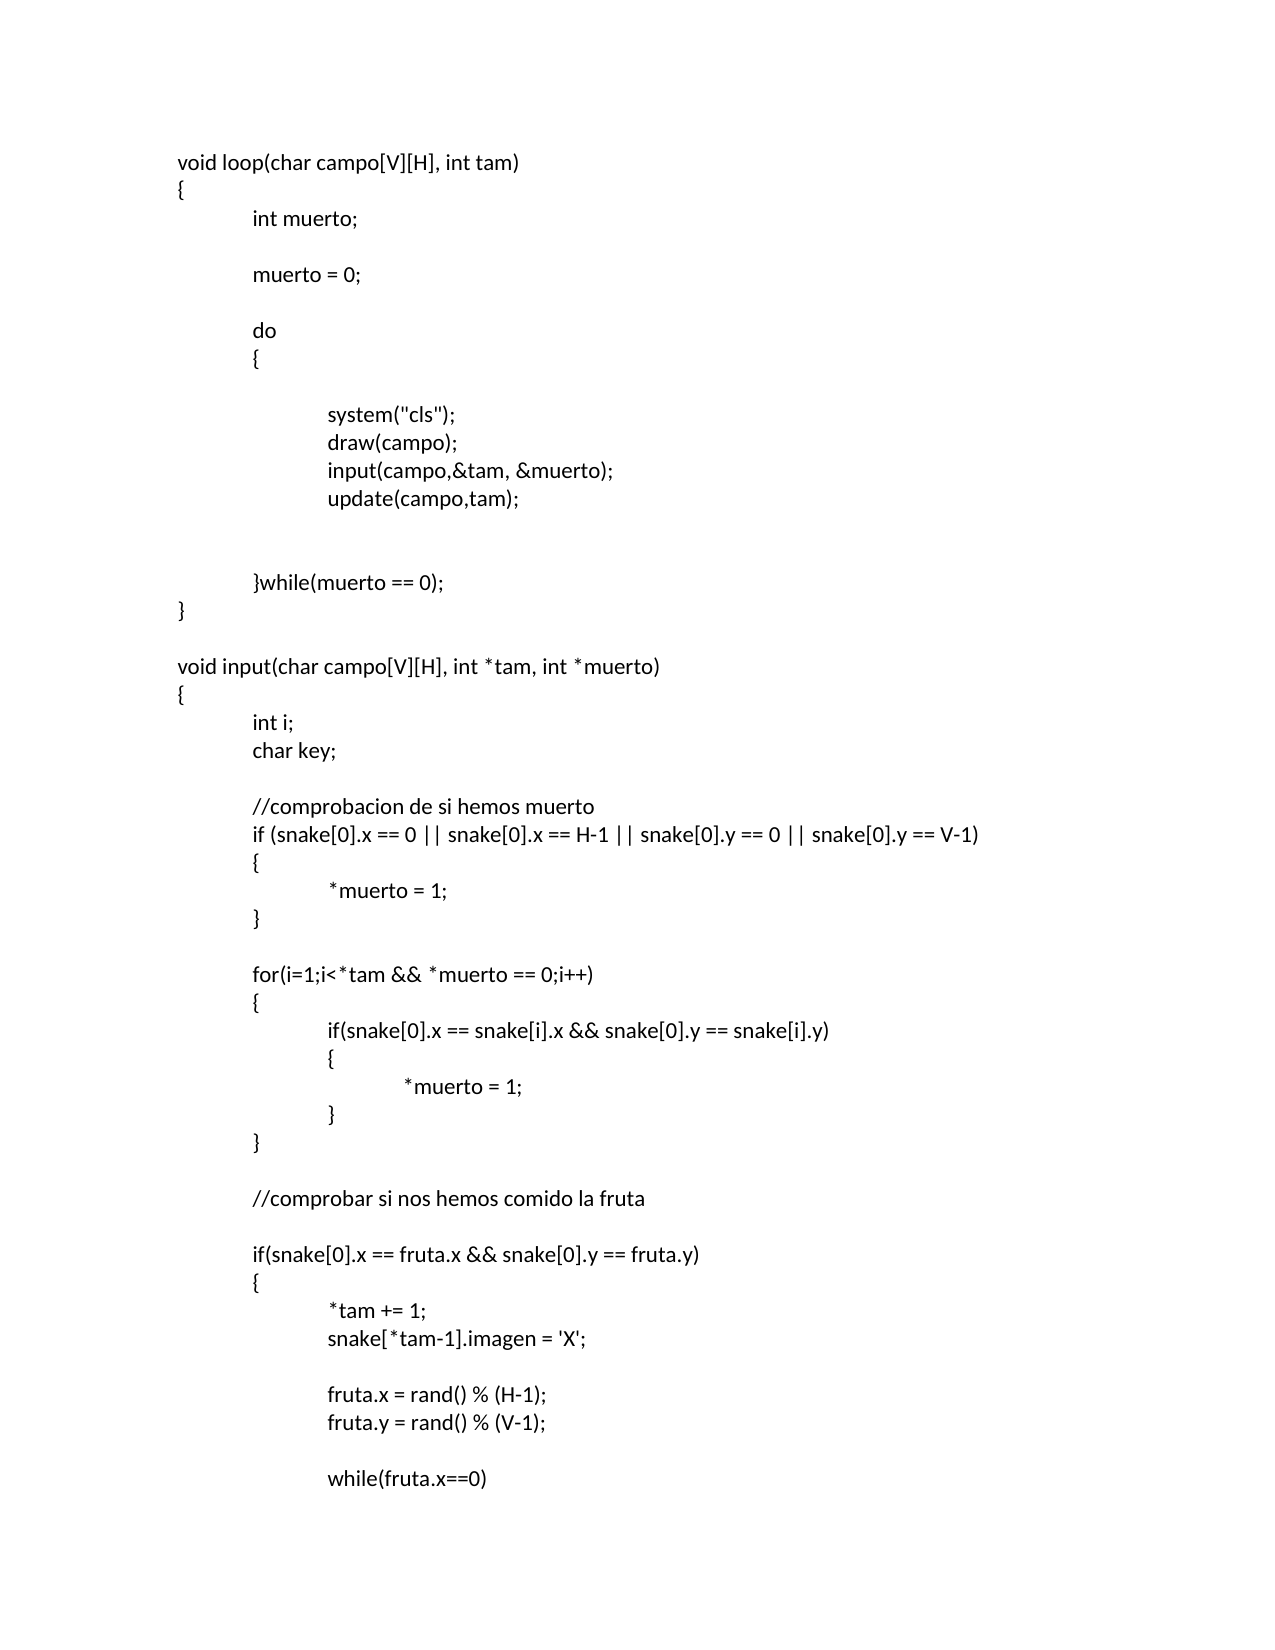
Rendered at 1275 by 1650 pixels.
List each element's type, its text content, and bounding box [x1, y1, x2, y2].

text //comprobar si nos hemos comido la fruta [177, 1184, 1098, 1212]
text void loop(char campo[V][H], int tam) [177, 148, 1098, 176]
text char key; [177, 736, 1098, 764]
text }while(muerto == 0); [177, 568, 1098, 596]
text { [177, 680, 1098, 708]
text input(campo,&tam, &muerto); [177, 456, 1098, 484]
text fruta.x = rand() % (H-1); [177, 1381, 1098, 1408]
text if(snake[0].x == snake[i].x && snake[0].y == snake[i].y) [177, 1016, 1098, 1044]
text fruta.y = rand() % (V-1); [177, 1408, 1098, 1437]
text { [177, 988, 1098, 1016]
text { [177, 848, 1098, 876]
text *muerto = 1; [177, 876, 1098, 904]
text while(fruta.x==0) [177, 1464, 1098, 1493]
text if(snake[0].x == fruta.x && snake[0].y == fruta.y) [177, 1240, 1098, 1268]
text system("cls"); [177, 400, 1098, 428]
text draw(campo); [177, 428, 1098, 456]
text } [177, 1100, 1098, 1128]
text muerto = 0; [177, 260, 1098, 288]
text } [177, 904, 1098, 932]
text if (snake[0].x == 0 || snake[0].x == H-1 || snake[0].y == 0 || snake[0].y == V-1) [177, 820, 1098, 848]
text { [177, 344, 1098, 372]
text { [177, 176, 1098, 204]
text } [177, 1128, 1098, 1156]
text update(campo,tam); [177, 484, 1098, 512]
text int i; [177, 708, 1098, 736]
text { [177, 1044, 1098, 1072]
text } [177, 596, 1098, 624]
text snake[*tam-1].imagen = 'X'; [177, 1324, 1098, 1352]
text int muerto; [177, 204, 1098, 232]
text for(i=1;i<*tam && *muerto == 0;i++) [177, 960, 1098, 988]
text { [177, 1268, 1098, 1296]
text void input(char campo[V][H], int *tam, int *muerto) [177, 652, 1098, 680]
text *muerto = 1; [177, 1072, 1098, 1100]
text *tam += 1; [177, 1296, 1098, 1324]
text //comprobacion de si hemos muerto [177, 792, 1098, 820]
text do [177, 316, 1098, 344]
